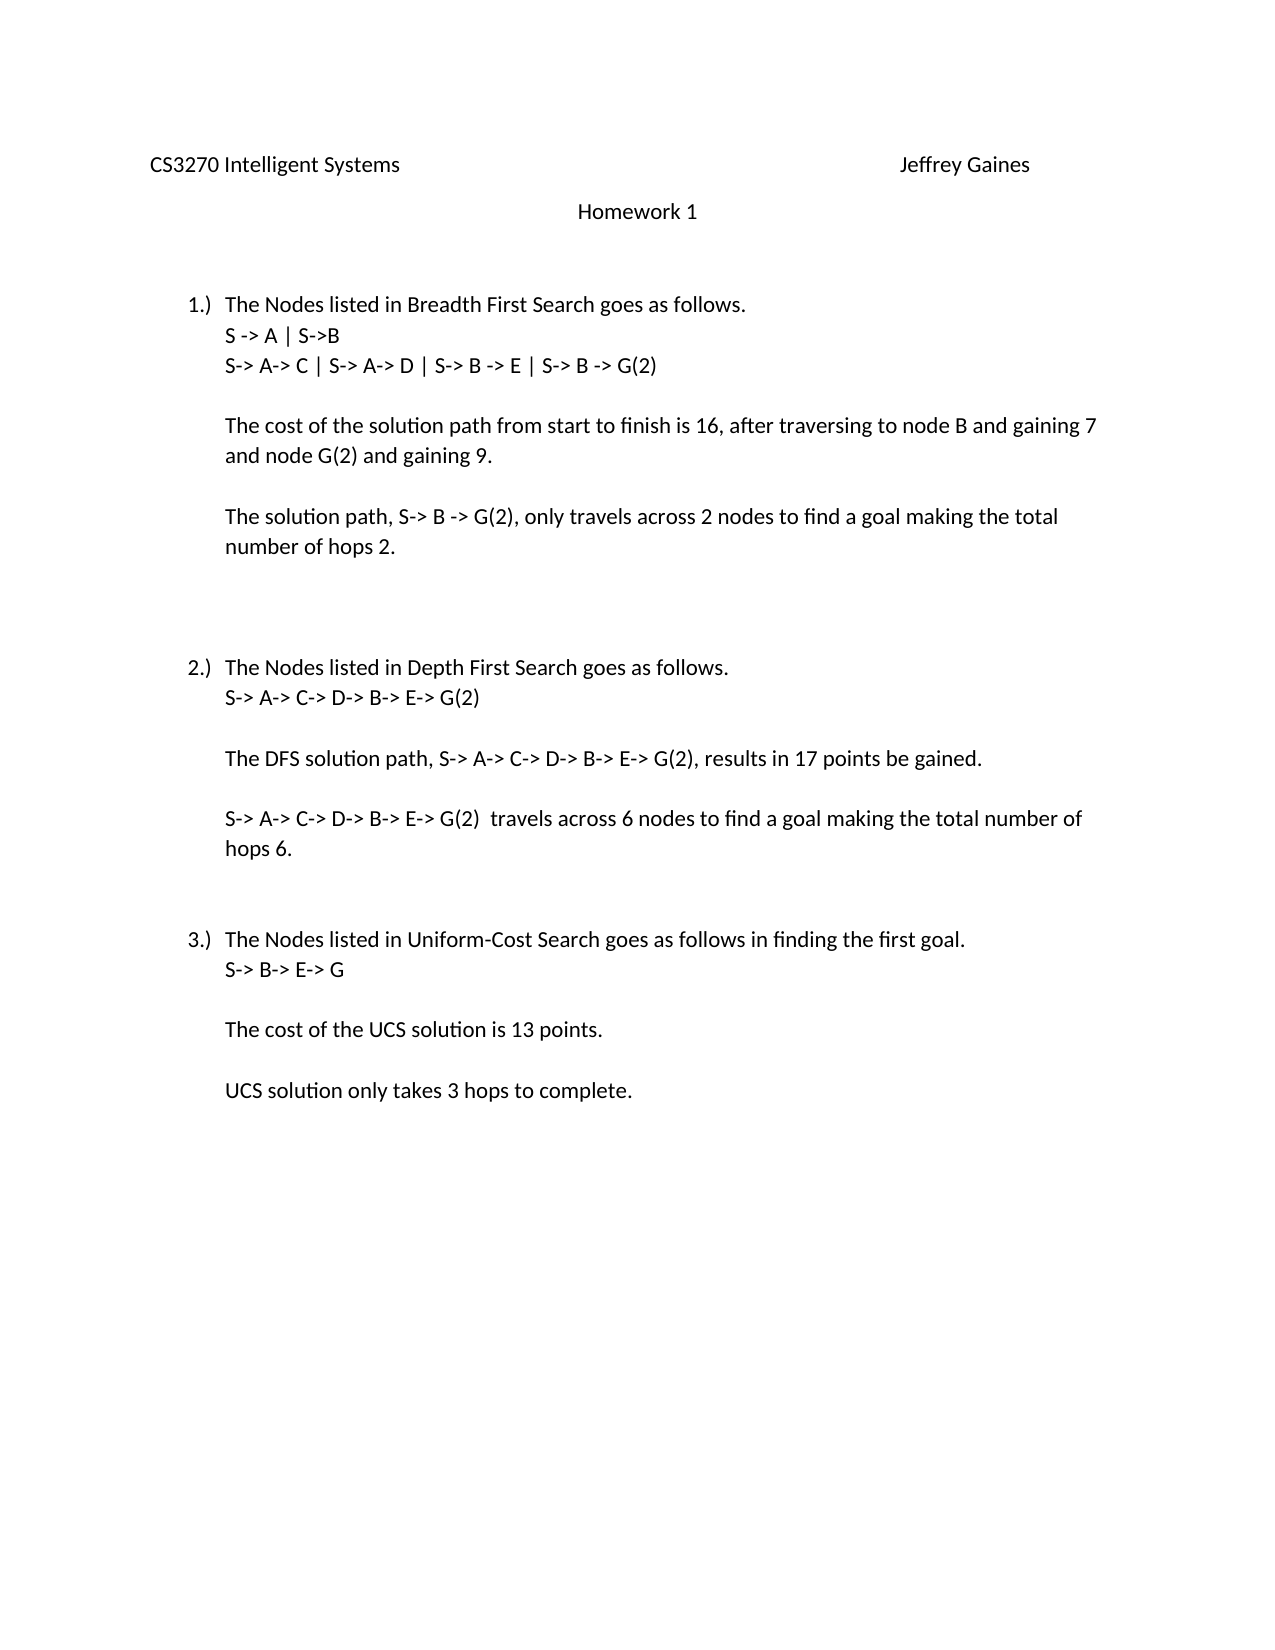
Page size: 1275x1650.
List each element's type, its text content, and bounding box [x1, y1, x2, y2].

list S-> A-> C-> D-> B-> E-> G(2) [225, 683, 1125, 711]
list The cost of the UCS solution is 13 points. [225, 1016, 1125, 1044]
list The Nodes listed in Depth First Search goes as follows. [187, 653, 1125, 681]
list The Nodes listed in Uniform-Cost Search goes as follows in finding the first goal. [187, 925, 1125, 953]
list The DFS solution path, S-> A-> C-> D-> B-> E-> G(2), results in 17 points be gained. [225, 744, 1125, 772]
list The Nodes listed in Breadth First Search goes as follows. [187, 291, 1125, 319]
list The cost of the solution path from start to finish is 16, after traversing to node B and gaining 7 and node G(2) and gaining 9. [225, 411, 1125, 470]
list UCS solution only takes 3 hops to complete. [225, 1076, 1125, 1104]
list S -> A | S->B [225, 321, 1125, 349]
list S-> A-> C-> D-> B-> E-> G(2) travels across 6 nodes to find a goal making the total number of hops 6. [225, 804, 1125, 862]
list S-> A-> C | S-> A-> D | S-> B -> E | S-> B -> G(2) [225, 351, 1125, 379]
text Homework 1 [150, 197, 1125, 225]
list S-> B-> E-> G [225, 955, 1125, 983]
text CS3270 Intelligent Systems Jeffrey Gaines [150, 150, 1125, 178]
list The solution path, S-> B -> G(2), only travels across 2 nodes to find a goal making the total number of hops 2. [225, 502, 1125, 560]
